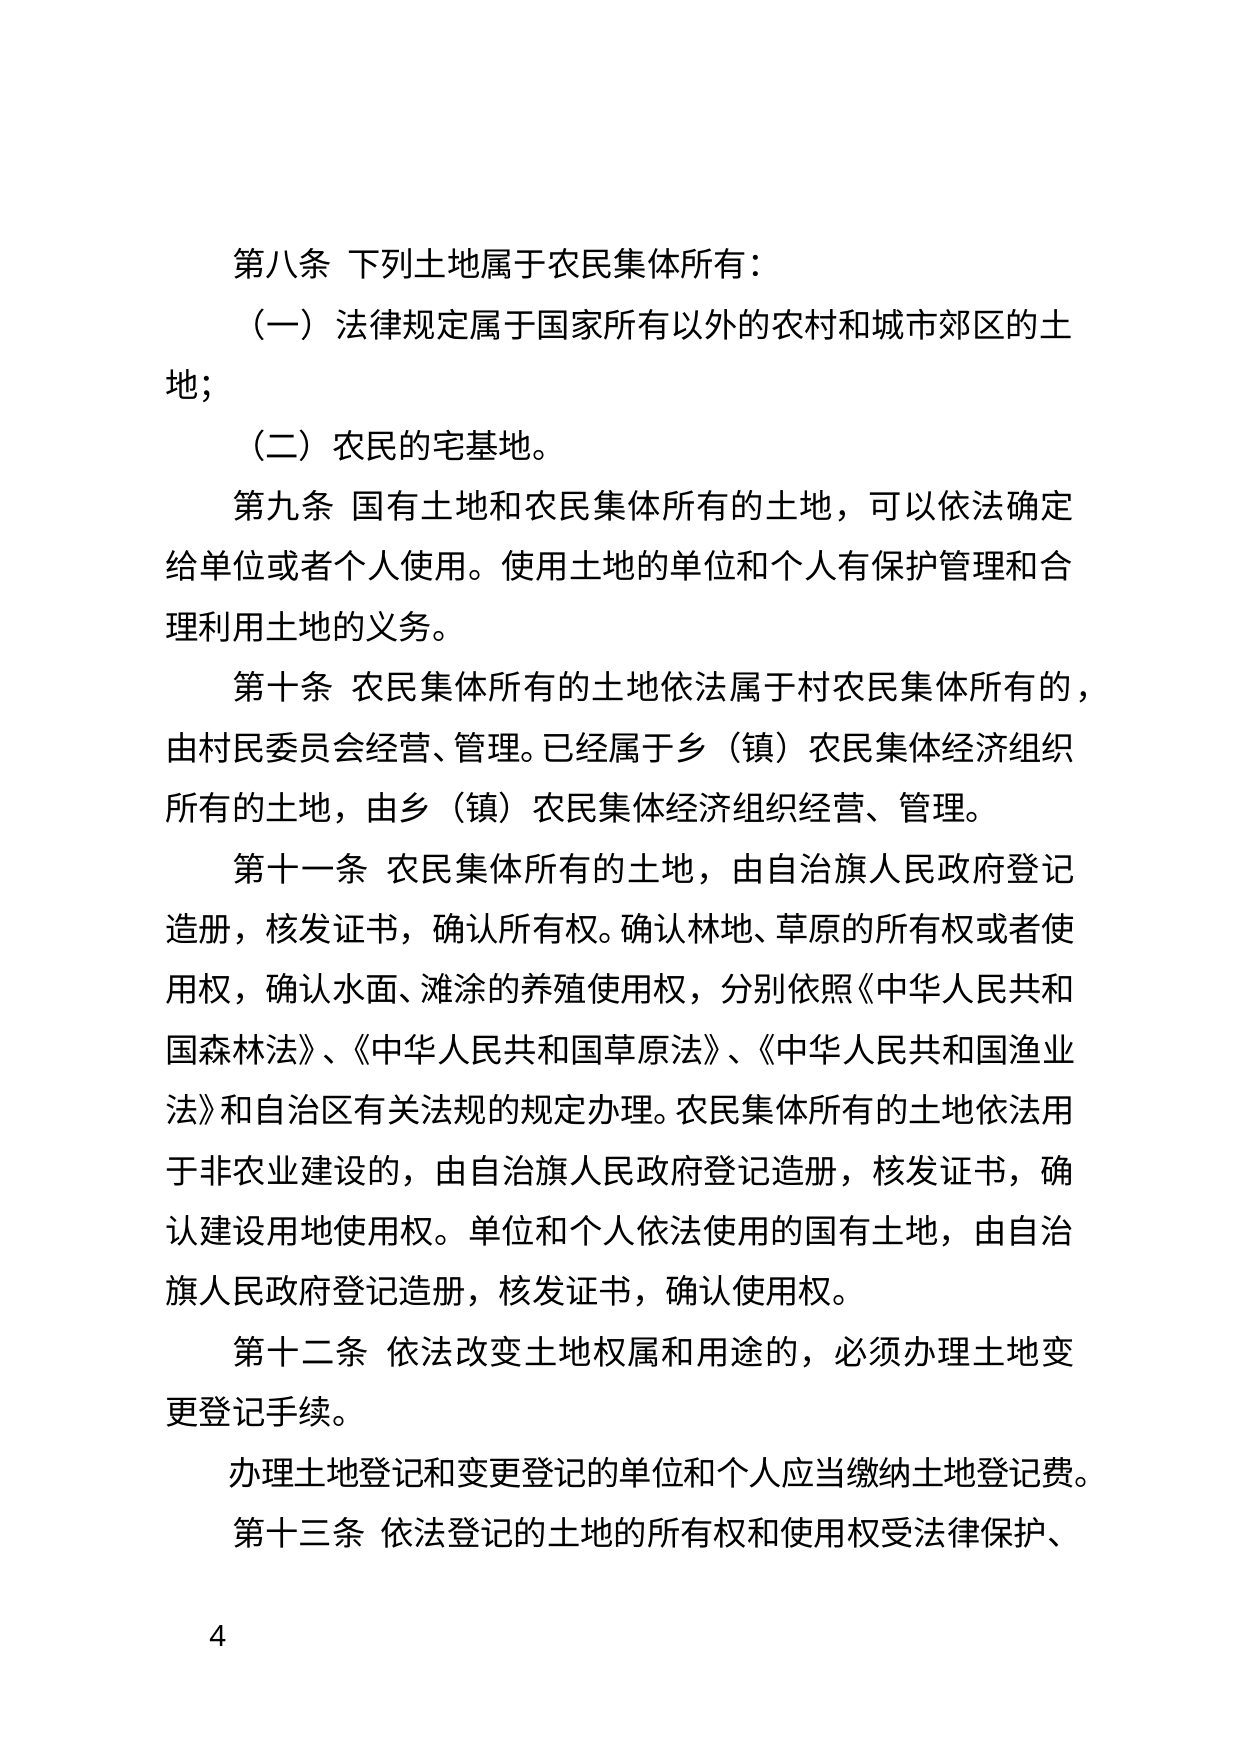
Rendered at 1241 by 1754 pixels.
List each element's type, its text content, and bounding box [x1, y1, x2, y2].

text 第十二条 依法改变土地权属和用途的，必须办理土地变更登记手续。 [165, 1376, 1075, 1497]
text 第八条 下列土地属于农民集体所有： [165, 289, 1075, 349]
text 第九条 国有土地和农民集体所有的土地，可以依法确定给单位或者个人使用。使用土地的单位和个人有保护管理和合理利用土地的义务。 [165, 531, 1075, 712]
text （六）国有农场及其他外驻单位使用的土地。 [165, 228, 1075, 289]
text （二）农民的宅基地。 [165, 470, 1075, 531]
text 办理土地登记和变更登记的单位和个人应当缴纳土地登记费。 [165, 1497, 1075, 1558]
text （一）法律规定属于国家所有以外的农村和城市郊区的土地； [165, 349, 1075, 470]
text 第十一条 农民集体所有的土地，由自治旗人民政府登记造册，核发证书，确认所有权。确认林地、草原的所有权或者使用权，确认水面、滩涂的养殖使用权，分别依照《中华人民共和国森林法》、《中华人民共和国草原法》、《中华人民共和国渔业法》和自治区有关法规的规定办理。农民集体所有的土地依法用于非农业建设的，由自治旗人民政府登记造册，核发证书，确认建设用地使用权。单位和个人依法使用的国有土地，由自治旗人民政府登记造册，核发证书，确认使用权。 [165, 893, 1075, 1376]
text 第十条 农民集体所有的土地依法属于村农民集体所有的，由村民委员会经营、管理。已经属于乡（镇）农民集体经济组织所有的土地，由乡（镇）农民集体经济组织经营、管理。 [165, 712, 1075, 893]
